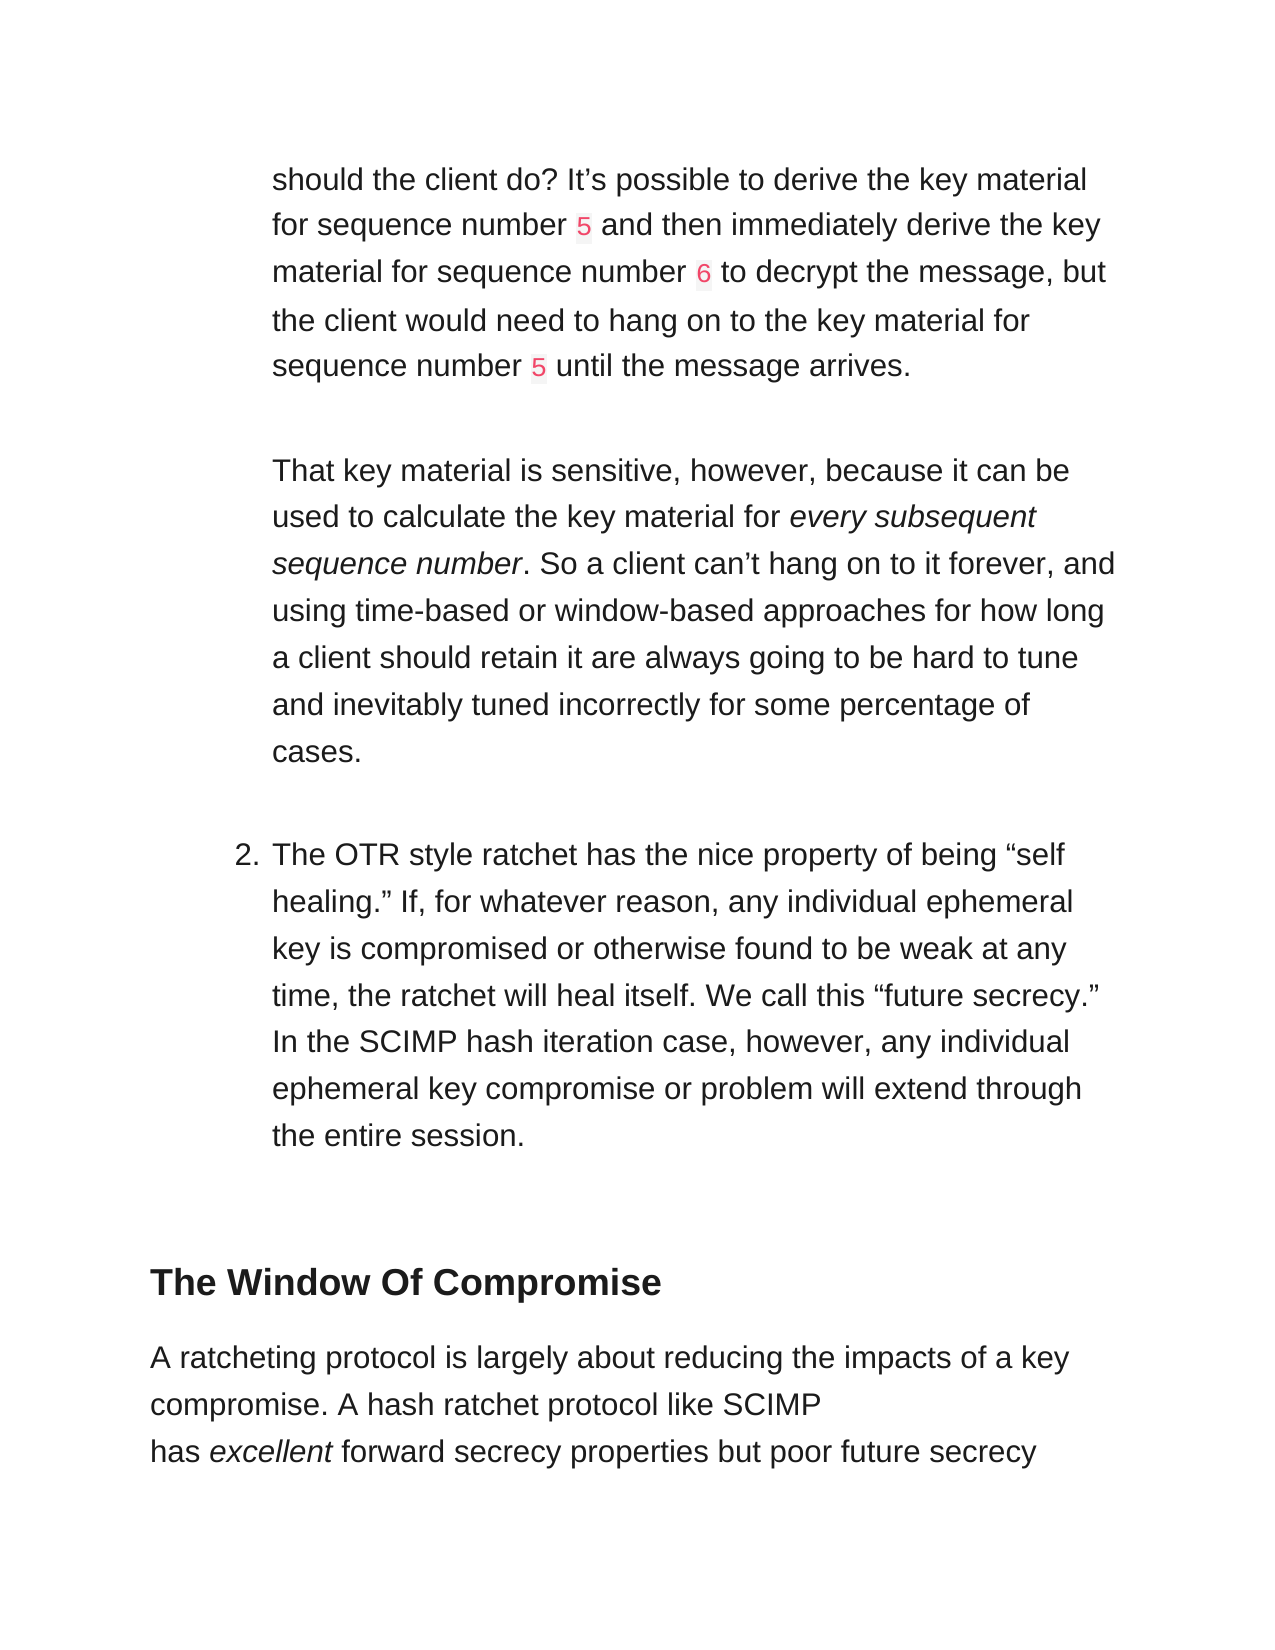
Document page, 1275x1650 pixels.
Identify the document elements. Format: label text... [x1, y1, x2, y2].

text The Window Of Compromise [150, 1247, 1125, 1303]
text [150, 1328, 1125, 1469]
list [234, 150, 1125, 384]
list The OTR style ratchet has the nice property of being “self healing.” If, for whatever reason, any individual ephemeral key is compromised or otherwise found to be weak at any time, the ratchet will heal itself. We call this “future secrecy.” In the SCIMP hash iteration case, however, any individual ephemeral key compromise or problem will extend through the entire session. [234, 825, 1125, 1153]
text That key material is sensitive, however, because it can be used to calculate the key material for every subsequent sequence number. So a client can’t hang on to it forever, and using time-based or window-based approaches for how long a client should retain it are always going to be hard to tune and inevitably tuned incorrectly for some percentage of cases. [272, 441, 1125, 769]
